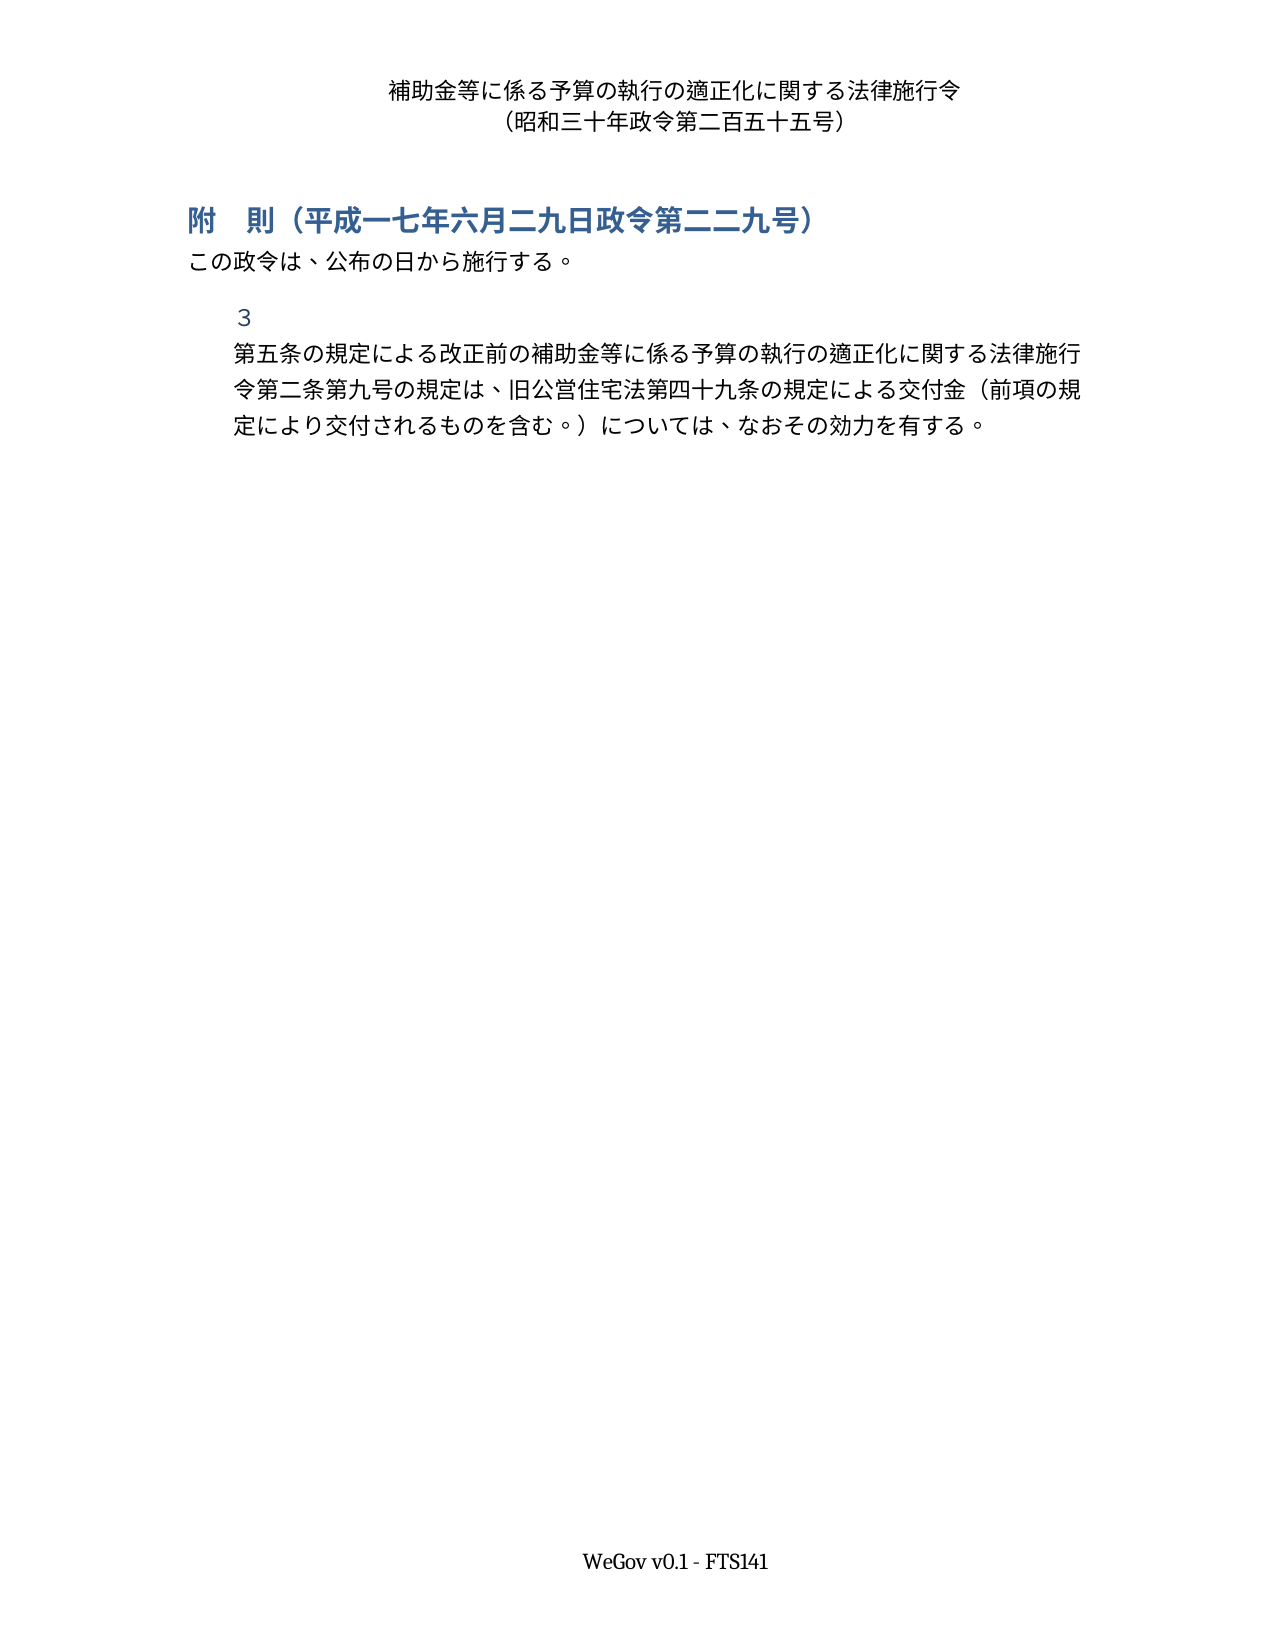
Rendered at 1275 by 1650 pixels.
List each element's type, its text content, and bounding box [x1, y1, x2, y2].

text 第五条の規定による改正前の補助金等に係る予算の執行の適正化に関する法律施行令第二条第九号の規定は、旧公営住宅法第四十九条の規定による交付金（前項の規定により交付されるものを含む。）については、なおその効力を有する。 [233, 338, 1087, 441]
text この政令は、公布の日から施行する。 [187, 246, 1087, 277]
subtitle 附 則（平成一七年六月二九日政令第二二九号） [187, 200, 1087, 240]
subtitle ３ [233, 302, 1087, 334]
